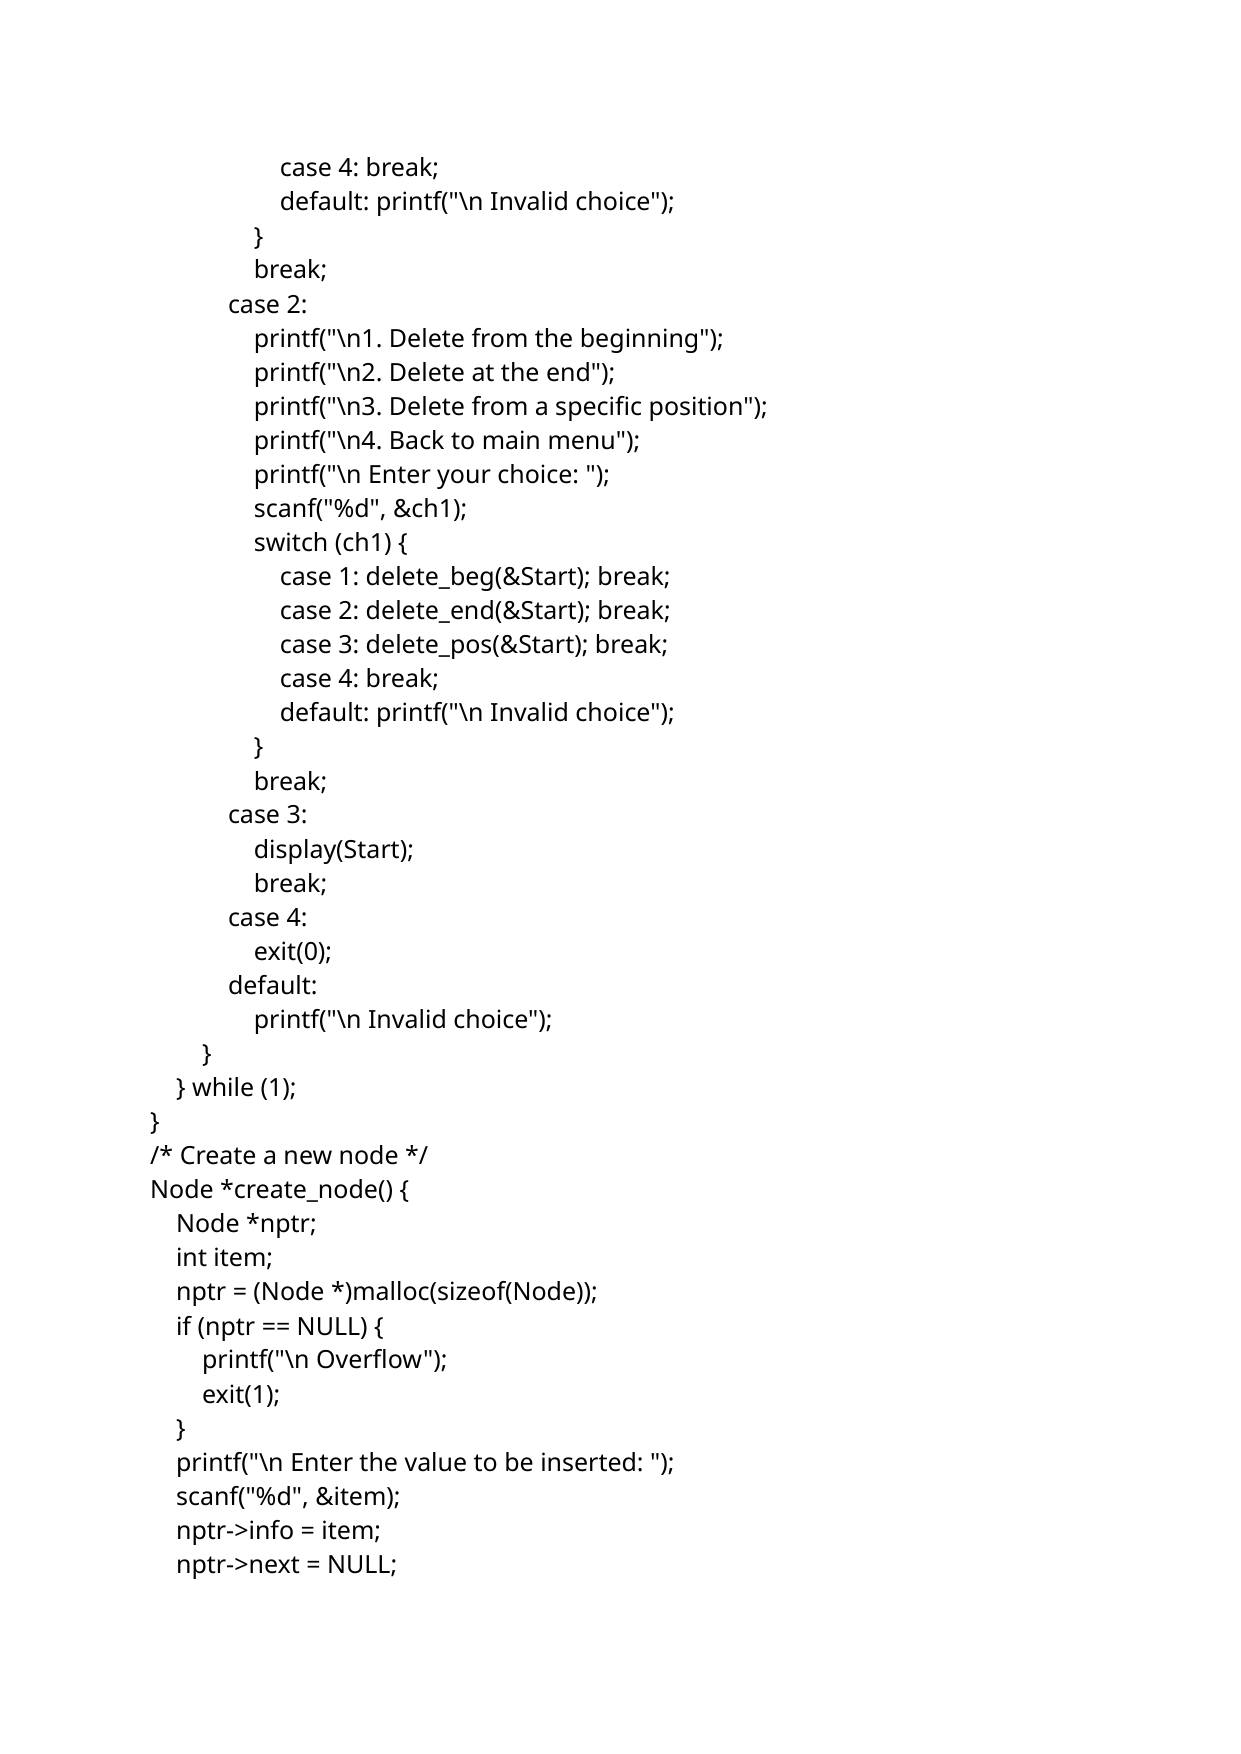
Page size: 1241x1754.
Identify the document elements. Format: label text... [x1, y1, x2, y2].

text case 4: break; [150, 150, 1090, 184]
text } [150, 218, 1090, 252]
text Node *create_node() { [150, 1172, 1090, 1206]
text printf("\n Overflow"); [150, 1342, 1090, 1376]
text nptr->info = item; [150, 1512, 1090, 1547]
text case 3: delete_pos(&Start); break; [150, 627, 1090, 661]
text } [150, 1410, 1090, 1444]
text printf("\n1. Delete from the beginning"); [150, 320, 1090, 354]
text case 3: [150, 797, 1090, 831]
text exit(1); [150, 1376, 1090, 1410]
text exit(0); [150, 933, 1090, 967]
text } while (1); [150, 1070, 1090, 1104]
text default: [150, 967, 1090, 1002]
text Node *nptr; [150, 1206, 1090, 1240]
text } [150, 729, 1090, 763]
text case 4: [150, 899, 1090, 933]
text case 2: [150, 286, 1090, 320]
text } [150, 1036, 1090, 1070]
text scanf("%d", &ch1); [150, 491, 1090, 525]
text default: printf("\n Invalid choice"); [150, 184, 1090, 218]
text case 4: break; [150, 661, 1090, 695]
text } [150, 1104, 1090, 1138]
text printf("\n Enter your choice: "); [150, 457, 1090, 491]
text /* Create a new node */ [150, 1138, 1090, 1172]
text case 2: delete_end(&Start); break; [150, 593, 1090, 627]
text printf("\n Enter the value to be inserted: "); [150, 1444, 1090, 1478]
text default: printf("\n Invalid choice"); [150, 695, 1090, 729]
text printf("\n Invalid choice"); [150, 1002, 1090, 1036]
text display(Start); [150, 831, 1090, 865]
text int item; [150, 1240, 1090, 1274]
text case 1: delete_beg(&Start); break; [150, 559, 1090, 593]
text nptr = (Node *)malloc(sizeof(Node)); [150, 1274, 1090, 1308]
text break; [150, 252, 1090, 286]
text break; [150, 865, 1090, 899]
text break; [150, 763, 1090, 797]
text printf("\n3. Delete from a specific position"); [150, 388, 1090, 422]
text switch (ch1) { [150, 525, 1090, 559]
text nptr->next = NULL; [150, 1547, 1090, 1581]
text if (nptr == NULL) { [150, 1308, 1090, 1342]
text printf("\n4. Back to main menu"); [150, 422, 1090, 457]
text printf("\n2. Delete at the end"); [150, 354, 1090, 388]
text scanf("%d", &item); [150, 1478, 1090, 1512]
